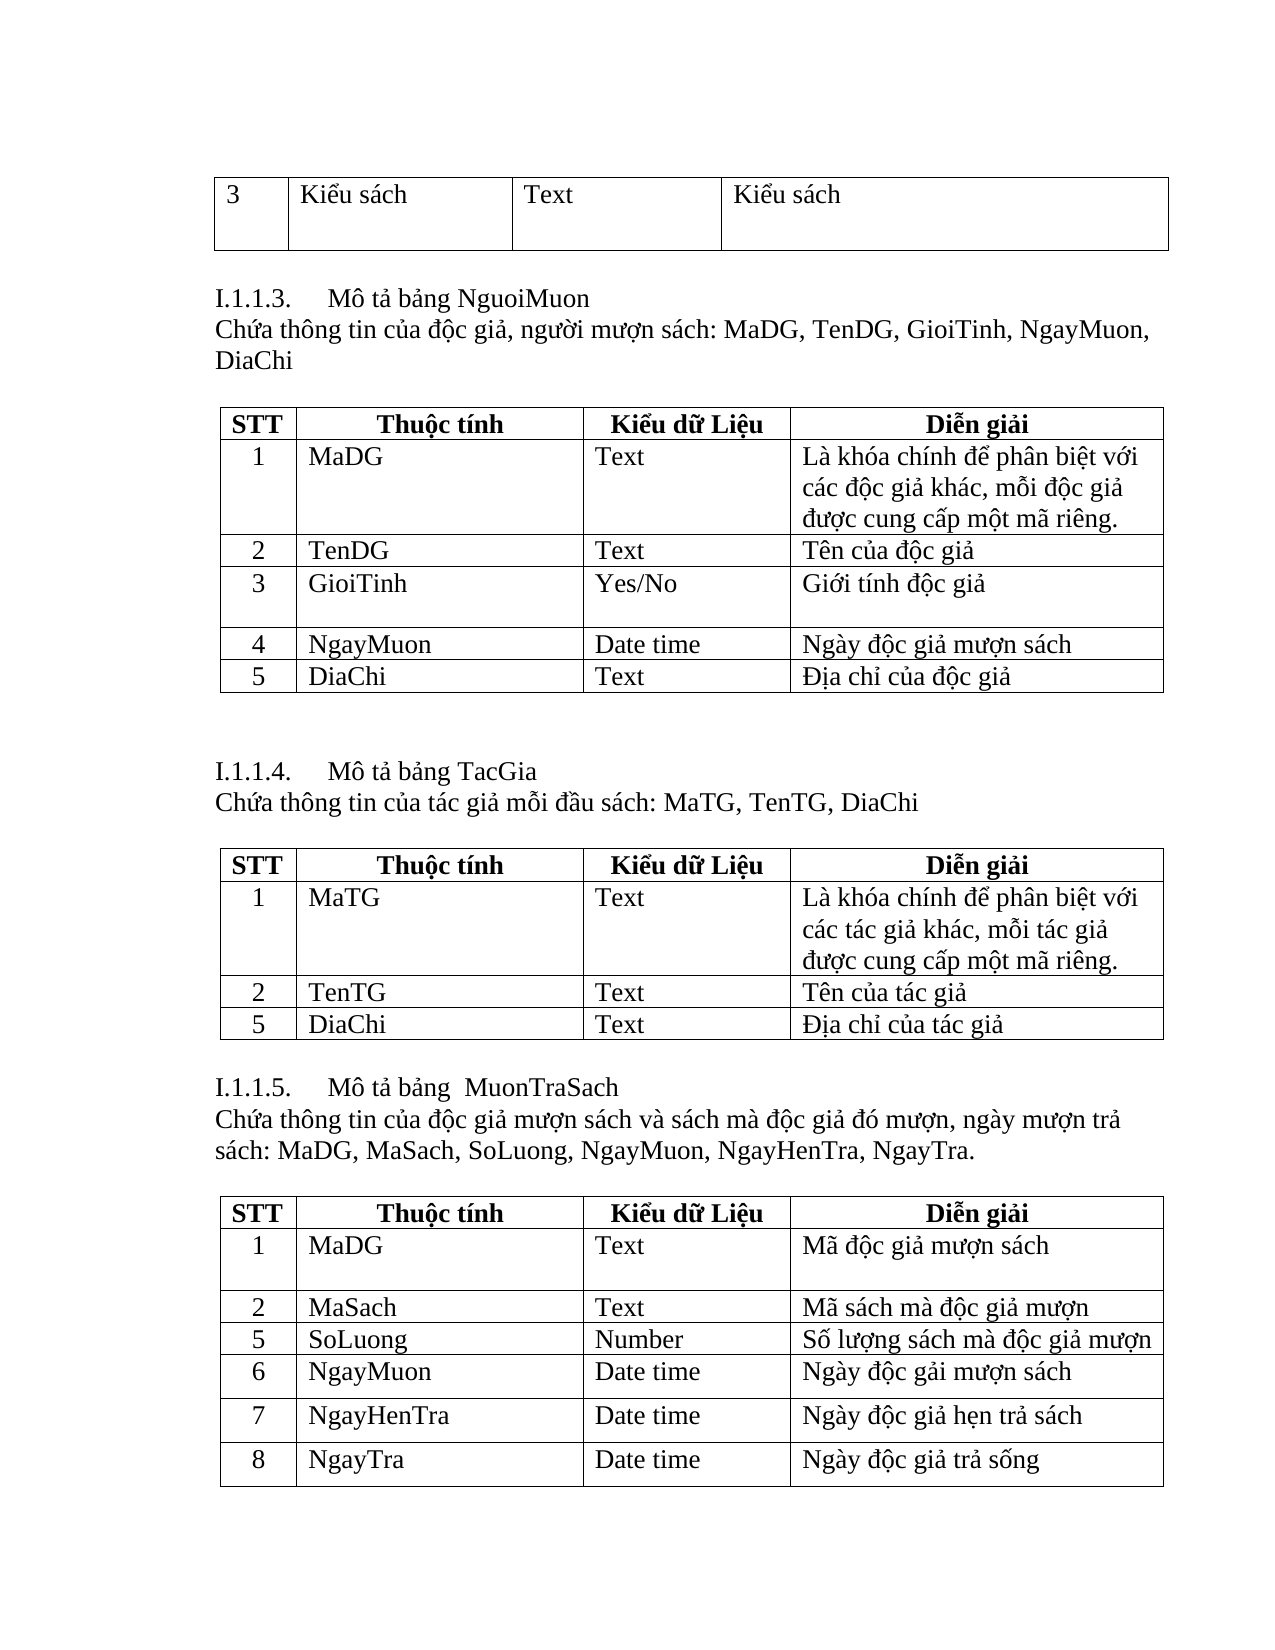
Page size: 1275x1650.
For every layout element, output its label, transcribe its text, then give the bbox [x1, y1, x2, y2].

table_cell Ngày độc giả mượn sách [791, 628, 1163, 659]
table_cell NgayMuon [297, 628, 583, 659]
table_cell MaDG [297, 1229, 583, 1290]
table_cell Date time [584, 1399, 790, 1442]
table_cell Text [584, 882, 790, 975]
text Chứa thông tin của độc giả mượn sách và sách mà độc giả đó mượn, ngày mượn trả sách: MaDG, MaSach, SoLuong, NgayMuon, NgayHenTra, NgayTra. [215, 1103, 1157, 1165]
table_cell MaSach [297, 1291, 583, 1322]
table_header Thuộc tính [297, 1197, 583, 1228]
table_cell Giới tính độc giả [791, 567, 1163, 627]
table_cell 7 [221, 1399, 296, 1442]
table_cell Yes/No [584, 567, 790, 627]
table_cell Mã sách mà độc giả mượn [791, 1291, 1163, 1322]
table_cell 6 [221, 1355, 296, 1398]
table_cell 3 [221, 567, 296, 627]
table_header Kiểu dữ Liệu [584, 849, 790, 881]
table_header Diễn giải [791, 849, 1163, 881]
table_cell Địa chỉ của độc giả [791, 660, 1163, 692]
table_cell SoLuong [297, 1323, 583, 1354]
table_cell Text [584, 535, 790, 566]
table_cell Number [584, 1323, 790, 1354]
table_header Kiểu dữ Liệu [584, 408, 790, 439]
table_cell NgayTra [297, 1443, 583, 1486]
table_cell 1 [221, 1229, 296, 1290]
table_header Diễn giải [791, 1197, 1163, 1228]
table_header Kiểu dữ Liệu [584, 1197, 790, 1228]
table_header Thuộc tính [297, 408, 583, 439]
table_cell Text [584, 1291, 790, 1322]
table_cell Địa chỉ của tác giả [791, 1008, 1163, 1039]
table_cell 5 [221, 1323, 296, 1354]
table_cell NgayHenTra [297, 1399, 583, 1442]
list Mô tả bảng TacGia [215, 755, 1157, 786]
table_cell 3 [215, 178, 288, 250]
table_cell Text [584, 1229, 790, 1290]
table_cell TenTG [297, 976, 583, 1007]
table_cell Date time [584, 628, 790, 659]
table_cell Ngày độc giả trả sống [791, 1443, 1163, 1486]
text Chứa thông tin của tác giả mỗi đầu sách: MaTG, TenTG, DiaChi [215, 786, 1157, 817]
table_cell Text [584, 660, 790, 692]
table_cell 1 [221, 882, 296, 975]
table_cell Ngày độc gải mượn sách [791, 1355, 1163, 1398]
table_header STT [221, 849, 296, 881]
table_cell 2 [221, 976, 296, 1007]
table_cell GioiTinh [297, 567, 583, 627]
table_cell Tên của tác giả [791, 976, 1163, 1007]
table_cell DiaChi [297, 1008, 583, 1039]
table_cell Text [513, 178, 721, 250]
table_cell Text [584, 976, 790, 1007]
table_cell 8 [221, 1443, 296, 1486]
list Mô tả bảng NguoiMuon [215, 282, 1157, 313]
table_cell Là khóa chính để phân biệt với các độc giả khác, mỗi độc giả được cung cấp một mã riêng. [791, 440, 1163, 533]
table_cell 5 [221, 1008, 296, 1039]
table_cell Ngày độc giả hẹn trả sách [791, 1399, 1163, 1442]
table_header STT [221, 408, 296, 439]
table_cell 4 [221, 628, 296, 659]
table_cell Số lượng sách mà độc giả mượn [791, 1323, 1163, 1354]
table_cell Date time [584, 1443, 790, 1486]
text Chứa thông tin của độc giả, người mượn sách: MaDG, TenDG, GioiTinh, NgayMuon, DiaChi [215, 313, 1157, 376]
table_header Thuộc tính [297, 849, 583, 881]
table_cell MaDG [297, 440, 583, 533]
table_header Diễn giải [791, 408, 1163, 439]
list Mô tả bảng MuonTraSach [215, 1072, 1157, 1103]
table_cell Date time [584, 1355, 790, 1398]
table_cell MaTG [297, 882, 583, 975]
table_cell NgayMuon [297, 1355, 583, 1398]
table_cell 2 [221, 535, 296, 566]
table_cell Kiểu sách [289, 178, 512, 250]
table_cell Kiểu sách [722, 178, 1168, 250]
table_cell Là khóa chính để phân biệt với các tác giả khác, mỗi tác giả được cung cấp một mã riêng. [791, 882, 1163, 975]
table_cell 1 [221, 440, 296, 533]
table_header STT [221, 1197, 296, 1228]
table_cell TenDG [297, 535, 583, 566]
table_cell 5 [221, 660, 296, 692]
table_cell Text [584, 440, 790, 533]
table_cell 2 [221, 1291, 296, 1322]
table_cell Mã độc giả mượn sách [791, 1229, 1163, 1290]
table_cell DiaChi [297, 660, 583, 692]
table_cell Tên của độc giả [791, 535, 1163, 566]
table_cell Text [584, 1008, 790, 1039]
